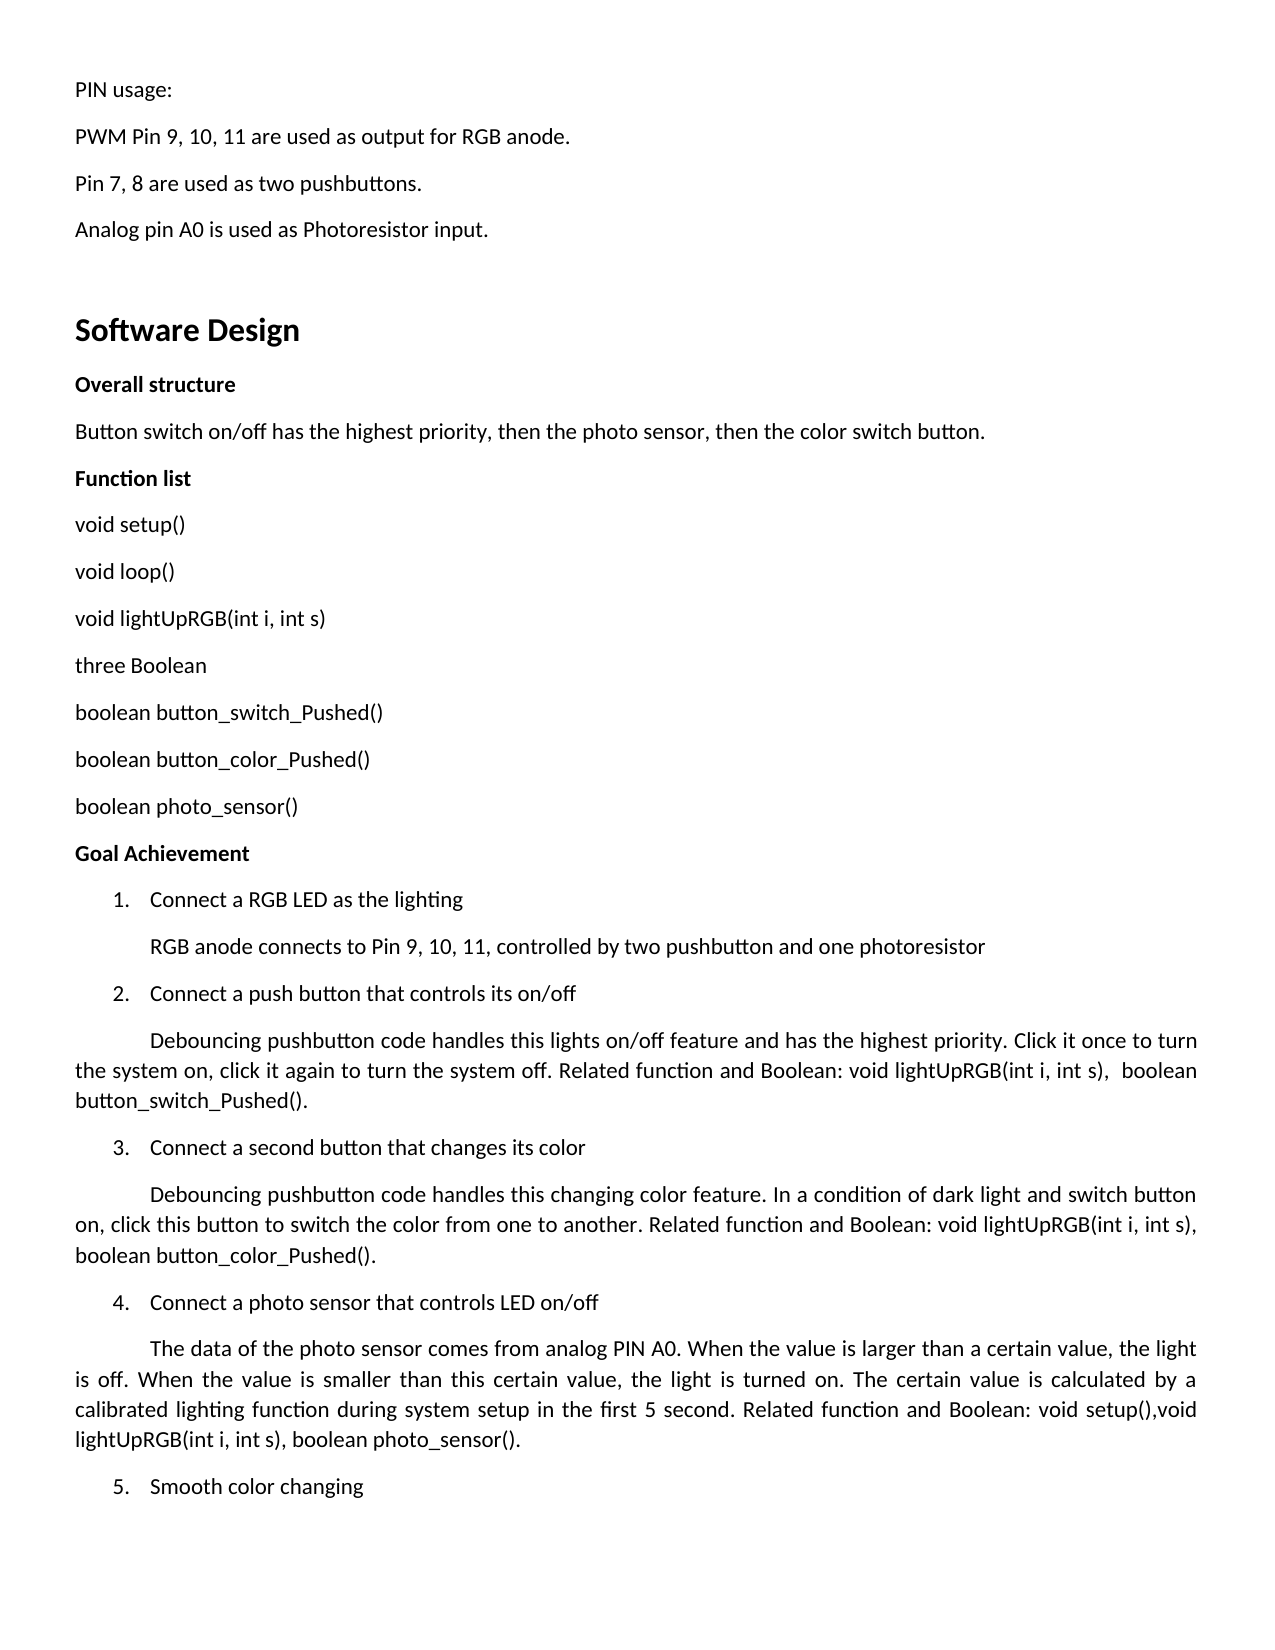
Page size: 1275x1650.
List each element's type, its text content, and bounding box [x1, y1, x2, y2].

text boolean button_switch_Pushed() [75, 698, 1200, 726]
list Connect a photo sensor that controls LED on/off [112, 1288, 1200, 1316]
text void loop() [75, 557, 1200, 586]
text Debouncing pushbutton code handles this lights on/off feature and has the highest priority. Click it once to turn the system on, click it again to turn the system off. Related function and Boolean: void lightUpRGB(int i, int s), boolean button_switch_Pushed(). [75, 1026, 1200, 1115]
text three Boolean [75, 651, 1200, 679]
text PWM Pin 9, 10, 11 are used as output for RGB anode. [75, 122, 1200, 150]
text RGB anode connects to Pin 9, 10, 11, controlled by two pushbutton and one photoresistor [75, 932, 1200, 961]
text boolean button_color_Pushed() [75, 745, 1200, 773]
list Connect a second button that changes its color [112, 1133, 1200, 1162]
text void lightUpRGB(int i, int s) [75, 604, 1200, 632]
list Smooth color changing [112, 1472, 1200, 1500]
text PIN usage: [75, 75, 1200, 103]
text Pin 7, 8 are used as two pushbuttons. [75, 169, 1200, 197]
text Debouncing pushbutton code handles this changing color feature. In a condition of dark light and switch button on, click this button to switch the color from one to another. Related function and Boolean: void lightUpRGB(int i, int s), boolean button_color_Pushed(). [75, 1180, 1200, 1269]
list Connect a push button that controls its on/off [112, 979, 1200, 1007]
text The data of the photo sensor comes from analog PIN A0. When the value is larger than a certain value, the light is off. When the value is smaller than this certain value, the light is turned on. The certain value is calculated by a calibrated lighting function during system setup in the first 5 second. Related function and Boolean: void setup(),void lightUpRGB(int i, int s), boolean photo_sensor(). [75, 1334, 1200, 1453]
text Goal Achievement [75, 839, 1200, 867]
text Button switch on/off has the highest priority, then the photo sensor, then the color switch button. [75, 417, 1200, 445]
text boolean photo_sensor() [75, 792, 1200, 820]
text Overall structure [75, 370, 1200, 398]
text Function list [75, 464, 1200, 492]
text Software Design [75, 309, 1200, 350]
text void setup() [75, 511, 1200, 539]
text Analog pin A0 is used as Photoresistor input. [75, 216, 1200, 244]
list Connect a RGB LED as the lighting [112, 886, 1200, 914]
